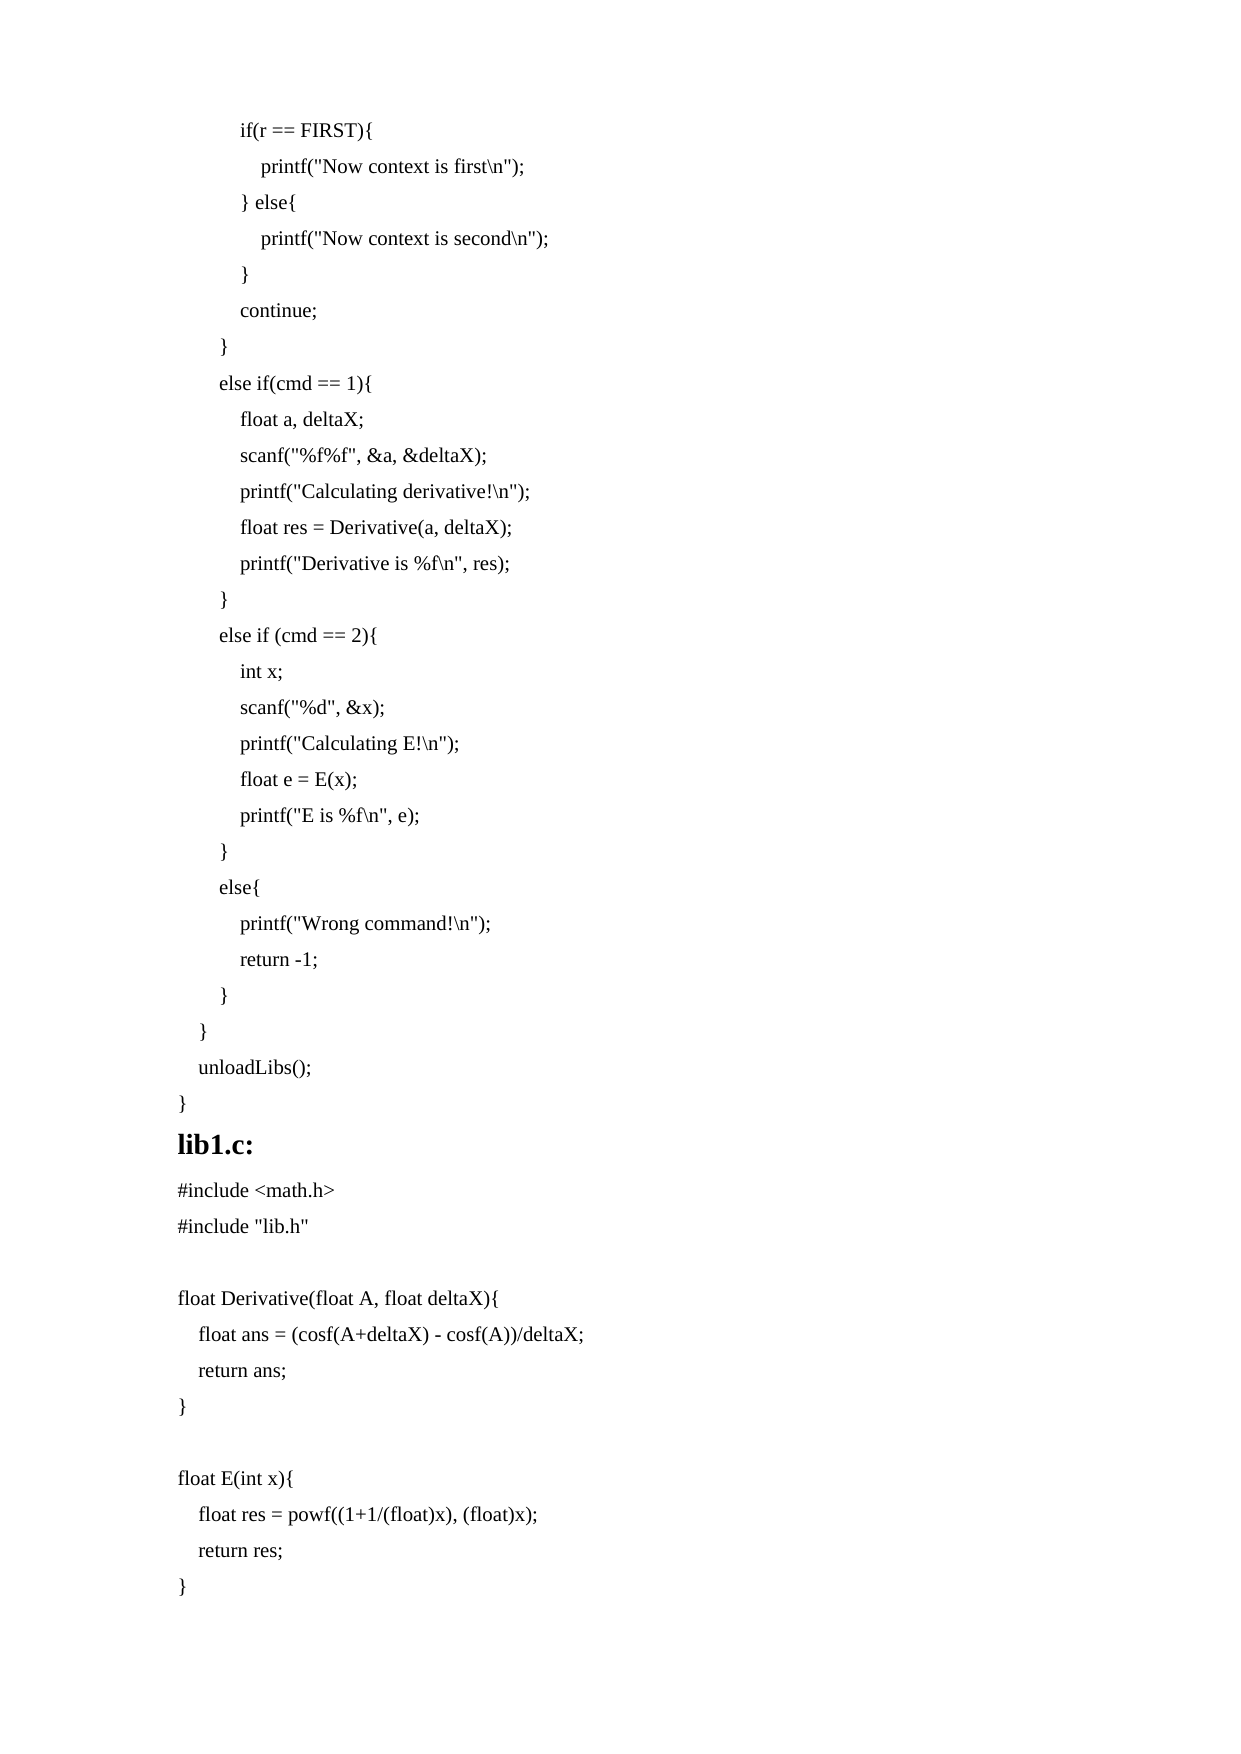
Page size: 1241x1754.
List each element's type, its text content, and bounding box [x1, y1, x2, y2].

text } [177, 983, 1152, 1007]
text } [177, 1019, 1152, 1043]
text printf("Derivative is %f\n", res); [177, 551, 1152, 575]
text } [177, 1394, 1152, 1418]
text scanf("%f%f", &a, &deltaX); [177, 442, 1152, 467]
text printf("E is %f\n", e); [177, 803, 1152, 827]
text float a, deltaX; [177, 406, 1152, 431]
text #include <math.h> [177, 1178, 1152, 1202]
text float e = E(x); [177, 767, 1152, 791]
text } [177, 587, 1152, 611]
text float res = Derivative(a, deltaX); [177, 514, 1152, 539]
text printf("Wrong command!\n"); [177, 911, 1152, 935]
text } [177, 1091, 1152, 1115]
text } [177, 1574, 1152, 1598]
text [177, 1286, 1152, 1310]
text } else{ [177, 190, 1152, 214]
text else if (cmd == 2){ [177, 623, 1152, 647]
text lib1.c: [177, 1127, 1152, 1161]
text printf("Now context is first\n"); [177, 154, 1152, 178]
text } [177, 334, 1152, 358]
text printf("Calculating derivative!\n"); [177, 478, 1152, 503]
text printf("Calculating E!\n"); [177, 731, 1152, 755]
text return ans; [177, 1358, 1152, 1382]
text printf("Now context is second\n"); [177, 226, 1152, 250]
text int x; [177, 659, 1152, 683]
text unloadLibs(); [177, 1055, 1152, 1079]
text float ans = (cosf(A+deltaX) - cosf(A))/deltaX; [177, 1322, 1152, 1346]
text float res = powf((1+1/(float)x), (float)x); [177, 1502, 1152, 1526]
text } [177, 262, 1152, 286]
text scanf("%d", &x); [177, 695, 1152, 719]
text return res; [177, 1538, 1152, 1562]
text else if(cmd == 1){ [177, 370, 1152, 394]
text if(r == FIRST){ [177, 118, 1152, 142]
text continue; [177, 298, 1152, 322]
text else{ [177, 875, 1152, 899]
text } [177, 839, 1152, 863]
text #include "lib.h" [177, 1214, 1152, 1238]
text float E(int x){ [177, 1466, 1152, 1490]
text return -1; [177, 947, 1152, 971]
